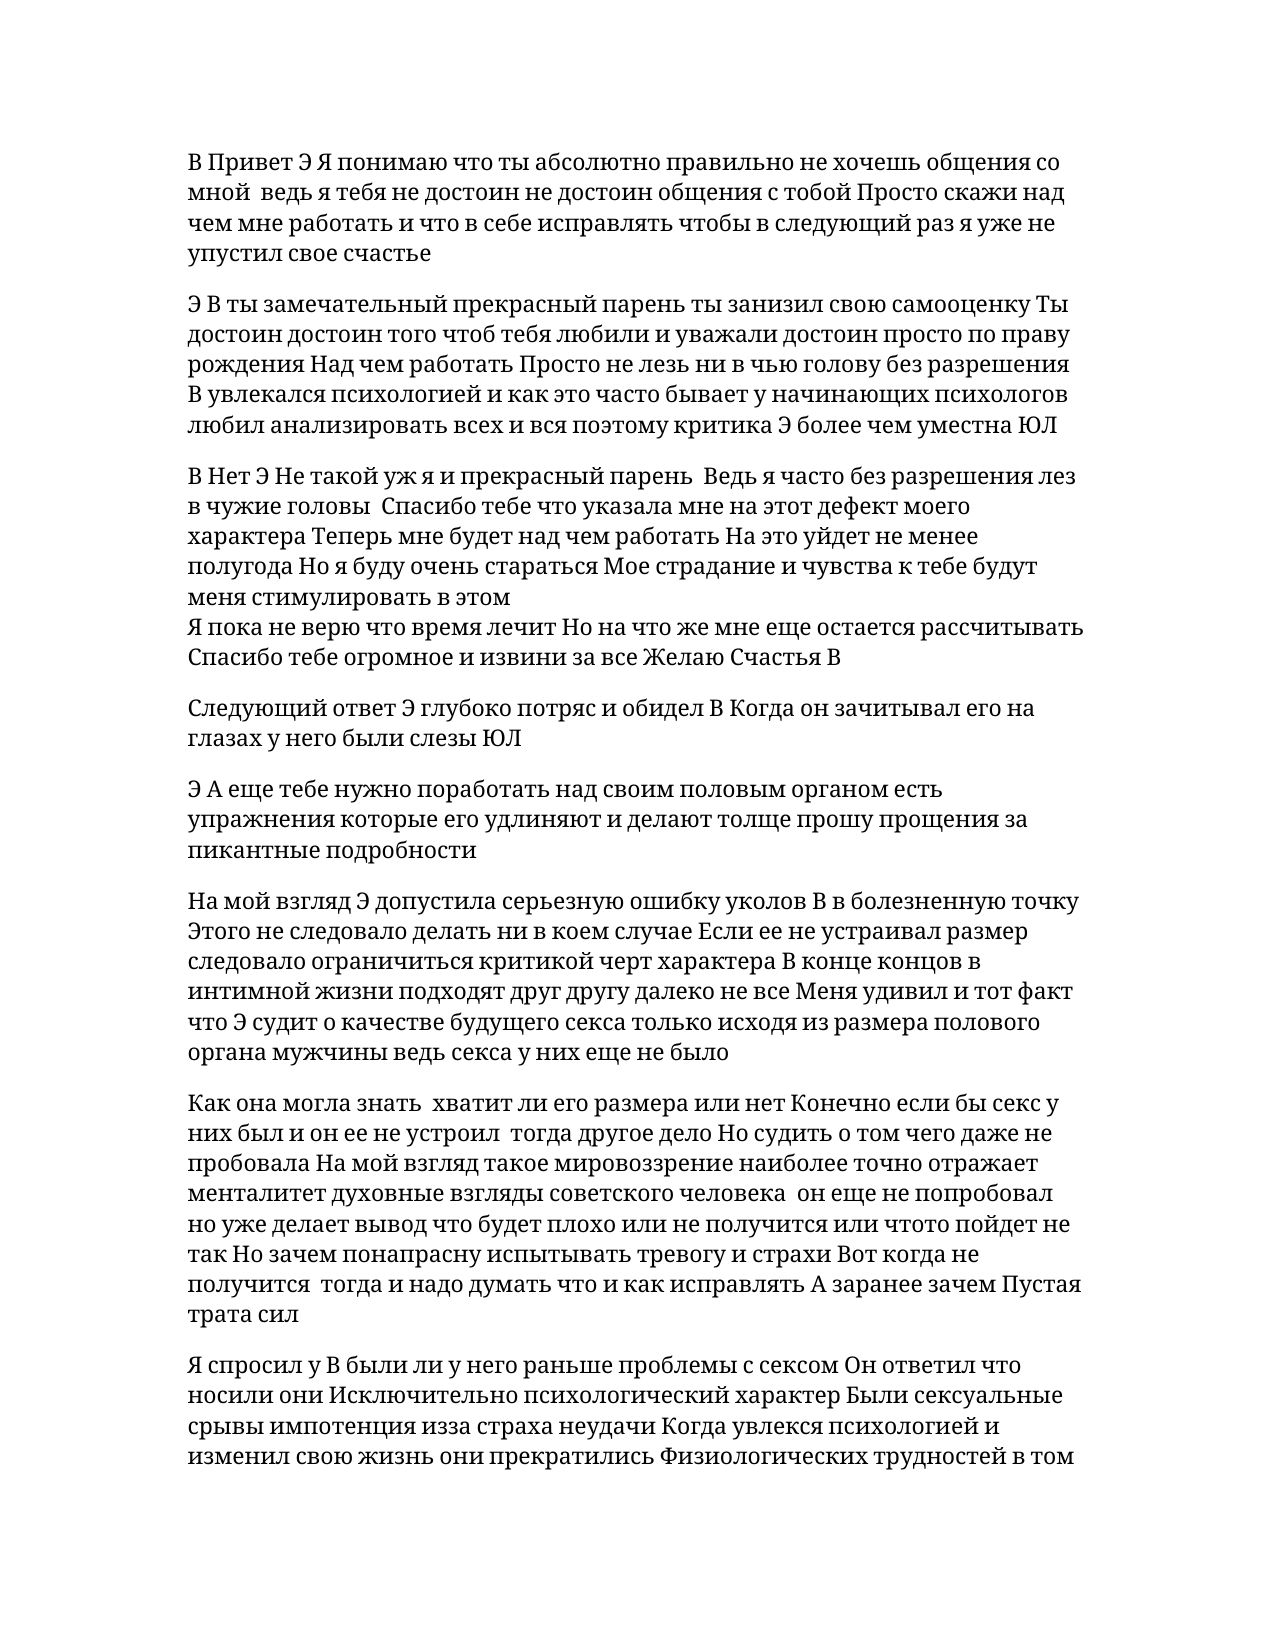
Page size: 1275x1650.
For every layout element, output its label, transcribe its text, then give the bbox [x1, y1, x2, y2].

text Э В ты замечательный прекрасный парень ты занизил свою самооценку Ты достоин достоин того чтоб тебя любили и уважали достоин просто по праву рождения Над чем работать Просто не лезь ни в чью голову без разрешения В увлекался психологией и как это часто бывает у начинающих психологов любил анализировать всех и вся поэтому критика Э более чем уместна ЮЛ [187, 292, 1087, 439]
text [187, 1353, 1087, 1470]
text На мой взгляд Э допустила серьезную ошибку уколов В в болезненную точку Этого не следовало делать ни в коем случае Если ее не устраивал размер следовало ограничиться критикой черт характера В конце концов в интимной жизни подходят друг другу далеко не все Меня удивил и тот факт что Э судит о качестве будущего секса только исходя из размера полового органа мужчины ведь секса у них еще не было [187, 888, 1087, 1066]
text В Привет Э Я понимаю что ты абсолютно правильно не хочешь общения со мной ведь я тебя не достоин не достоин общения с тобой Просто скажи над чем мне работать и что в себе исправлять чтобы в следующий раз я уже не упустил свое счастье [187, 150, 1087, 267]
text Э А еще тебе нужно поработать над своим половым органом есть упражнения которые его удлиняют и делают толще прошу прощения за пикантные подробности [187, 777, 1087, 864]
text Как она могла знать хватит ли его размера или нет Конечно если бы секс у них был и он ее не устроил тогда другое дело Но судить о том чего даже не пробовала На мой взгляд такое мировоззрение наиболее точно отражает менталитет духовные взгляды советского человека он еще не попробовал но уже делает вывод что будет плохо или не получится или чтото пойдет не так Но зачем понапрасну испытывать тревогу и страхи Вот когда не получится тогда и надо думать что и как исправлять А заранее зачем Пустая трата сил [187, 1091, 1087, 1328]
text Следующий ответ Э глубоко потряс и обидел В Когда он зачитывал его на глазах у него были слезы ЮЛ [187, 696, 1087, 752]
text В Нет Э Не такой уж я и прекрасный парень Ведь я часто без разрешения лез в чужие головы Спасибо тебе что указала мне на этот дефект моего характера Теперь мне будет над чем работать На это уйдет не менее полугода Но я буду очень стараться Мое страдание и чувства к тебе будут меня стимулировать в этом Я пока не верю что время лечит Но на что же мне еще остается рассчитывать Спасибо тебе огромное и извини за все Желаю Счастья В [187, 463, 1087, 671]
